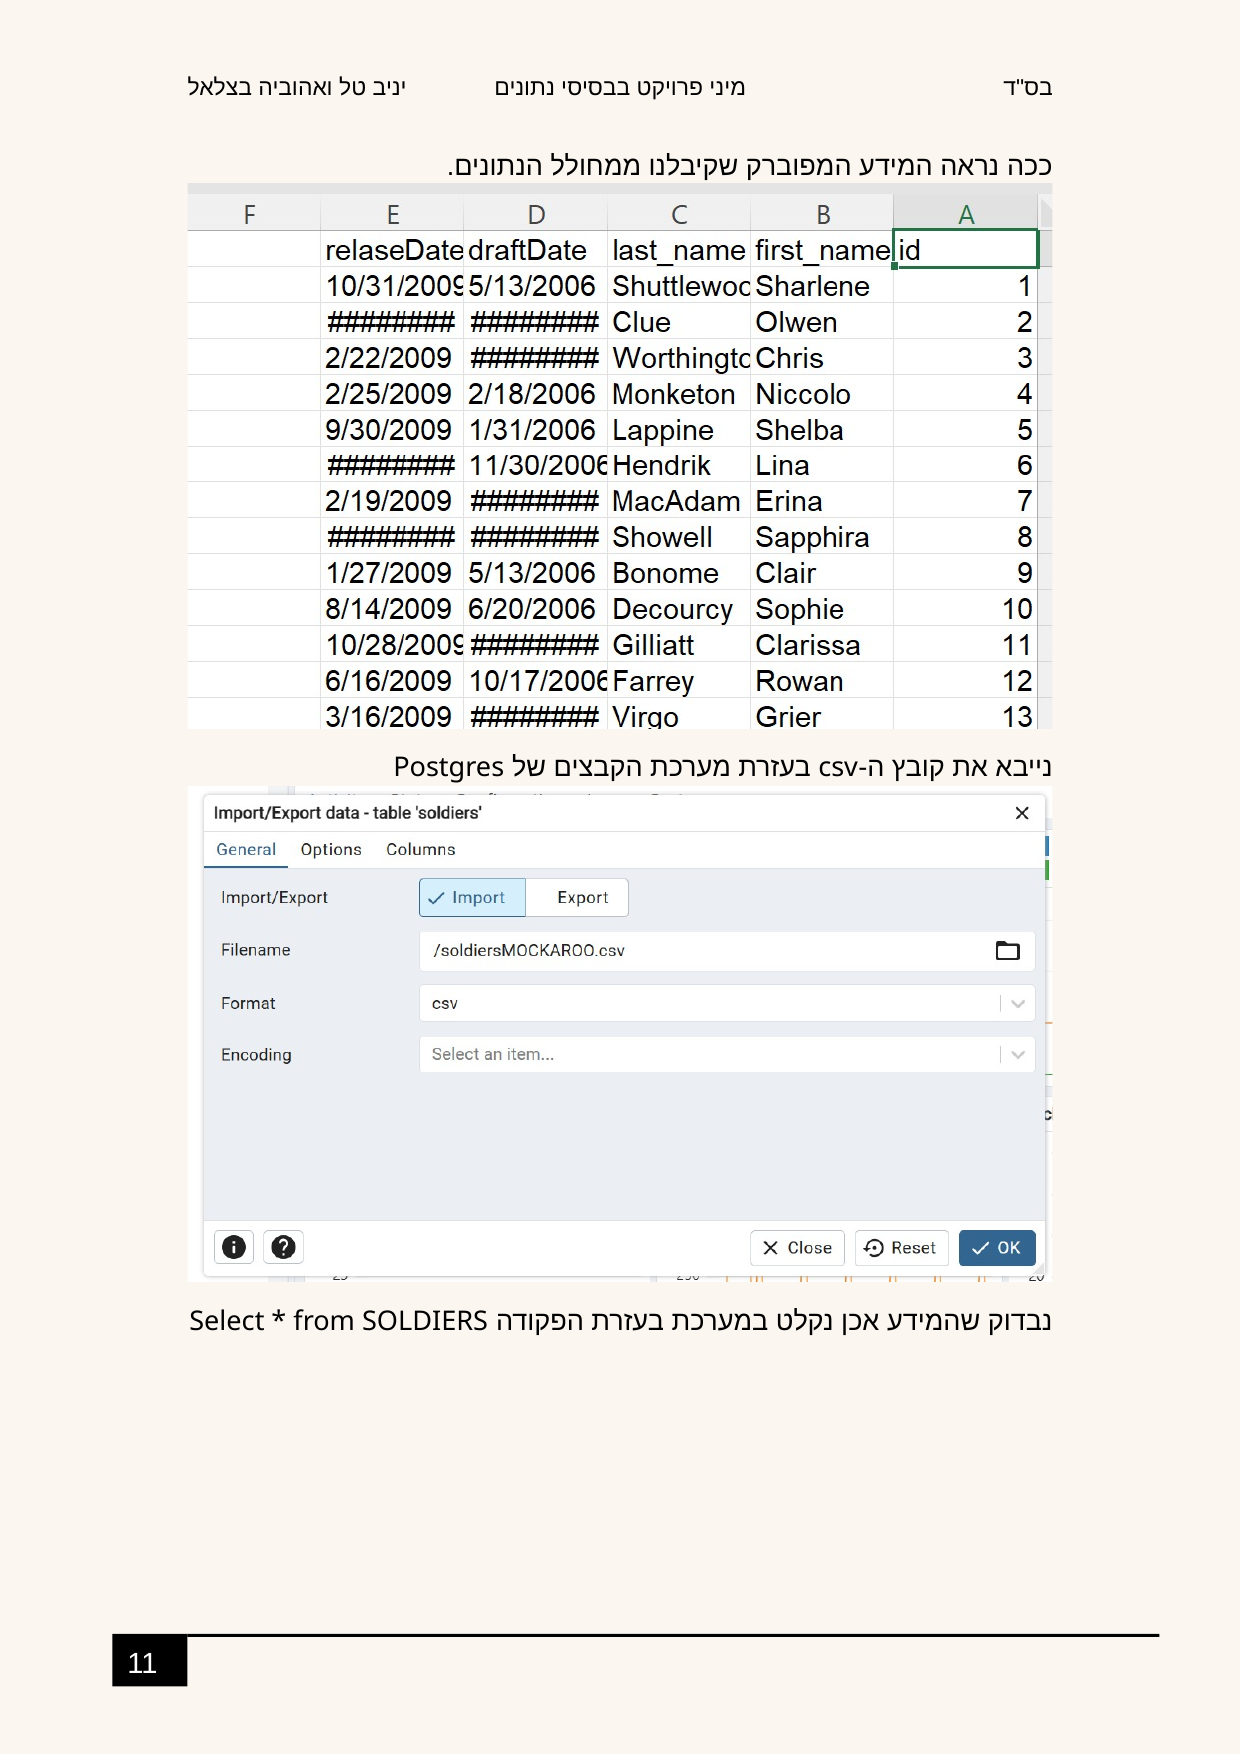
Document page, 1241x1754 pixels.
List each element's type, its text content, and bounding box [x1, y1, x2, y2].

picture [187, 786, 1053, 1282]
text נייבא את קובץ ה-csv בעזרת מערכת הקבצים של Postgres [187, 747, 1053, 786]
text ככה נראה המידע המפוברק שקיבלנו ממחולל הנתונים. [187, 150, 1053, 183]
text נבדוק שהמידע אכן נקלט במערכת בעזרת הפקודה Select * from SOLDIERS [187, 1301, 1053, 1338]
picture [187, 183, 1053, 729]
